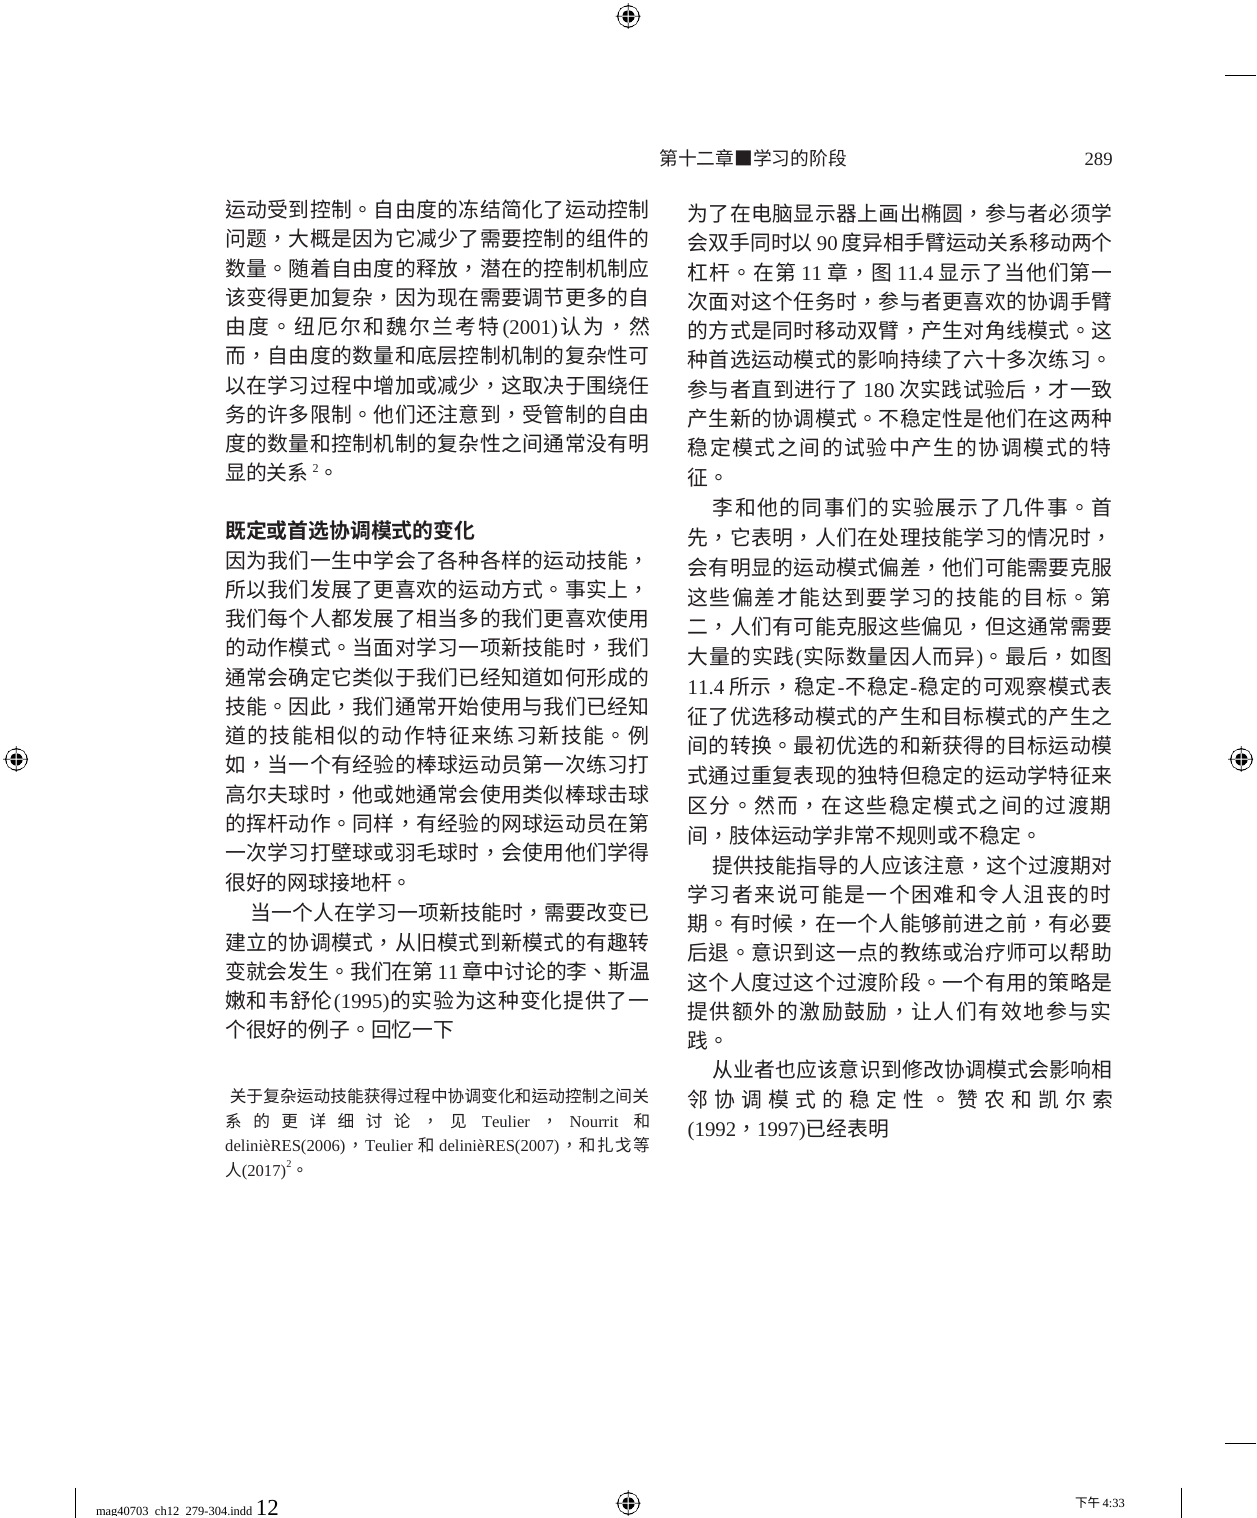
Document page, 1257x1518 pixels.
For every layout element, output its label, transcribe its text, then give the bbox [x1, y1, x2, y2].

text 运动受到控制。自由度的冻结简化了运动控制问题，大概是因为它减少了需要控制的组件的数量。随着自由度的释放，潜在的控制机制应该变得更加复杂，因为现在需要调节更多的自由度。纽厄尔和魏尔兰考特(2001)认为，然而，自由度的数量和底层控制机制的复杂性可以在学习过程中增加或减少，这取决于围绕任务的许多限制。他们还注意到，受管制的自由度的数量和控制机制的复杂性之间通常没有明显的关系2。 [225, 195, 650, 487]
text 关于复杂运动技能获得过程中协调变化和运动控制之间关系的更详细讨论，见Teulier，Nourrit和delinièRES(2006)，Teulier和delinièRES(2007)，和扎戈等人(2017)2。 [225, 1085, 650, 1181]
text 第十二章■学习的阶段 289 [659, 146, 1229, 171]
text 李和他的同事们的实验展示了几件事。首先，它表明，人们在处理技能学习的情况时，会有明显的运动模式偏差，他们可能需要克服这些偏差才能达到要学习的技能的目标。第二，人们有可能克服这些偏见，但这通常需要大量的实践(实际数量因人而异)。最后，如图11.4所示，稳定-不稳定-稳定的可观察模式表征了优选移动模式的产生和目标模式的产生之间的转换。最初优选的和新获得的目标运动模式通过重复表现的独特但稳定的运动学特征来区分。然而，在这些稳定模式之间的过渡期间，肢体运动学非常不规则或不稳定。 [687, 493, 1113, 849]
text 从业者也应该意识到修改协调模式会影响相邻协调模式的稳定性。赞农和凯尔索(1992，1997)已经表明 [687, 1056, 1113, 1143]
text 为了在电脑显示器上画出椭圆，参与者必须学会双手同时以90度异相手臂运动关系移动两个杠杆。在第11章，图11.4显示了当他们第一次面对这个任务时，参与者更喜欢的协调手臂的方式是同时移动双臂，产生对角线模式。这种首选运动模式的影响持续了六十多次练习。参与者直到进行了180次实践试验后，才一致产生新的协调模式。不稳定性是他们在这两种稳定模式之间的试验中产生的协调模式的特征。 [687, 199, 1113, 491]
picture [3, 746, 29, 772]
text 因为我们一生中学会了各种各样的运动技能，所以我们发展了更喜欢的运动方式。事实上，我们每个人都发展了相当多的我们更喜欢使用的动作模式。当面对学习一项新技能时，我们通常会确定它类似于我们已经知道如何形成的技能。因此，我们通常开始使用与我们已经知道的技能相似的动作特征来练习新技能。例如，当一个有经验的棒球运动员第一次练习打高尔夫球时，他或她通常会使用类似棒球击球的挥杆动作。同样，有经验的网球运动员在第一次学习打壁球或羽毛球时，会使用他们学得很好的网球接地杆。 [225, 546, 650, 896]
picture [1228, 746, 1254, 772]
text 当一个人在学习一项新技能时，需要改变已建立的协调模式，从旧模式到新模式的有趣转变就会发生。我们在第11章中讨论的李、斯温嫩和韦舒伦(1995)的实验为这种变化提供了一个很好的例子。回忆一下 [225, 898, 650, 1044]
text 提供技能指导的人应该注意，这个过渡期对学习者来说可能是一个困难和令人沮丧的时期。有时候，在一个人能够前进之前，有必要后退。意识到这一点的教练或治疗师可以帮助这个人度过这个过渡阶段。一个有用的策略是提供额外的激励鼓励，让人们有效地参与实践。 [687, 851, 1113, 1055]
picture [615, 1490, 641, 1516]
picture [615, 3, 641, 29]
subtitle 既定或首选协调模式的变化 [225, 516, 576, 545]
